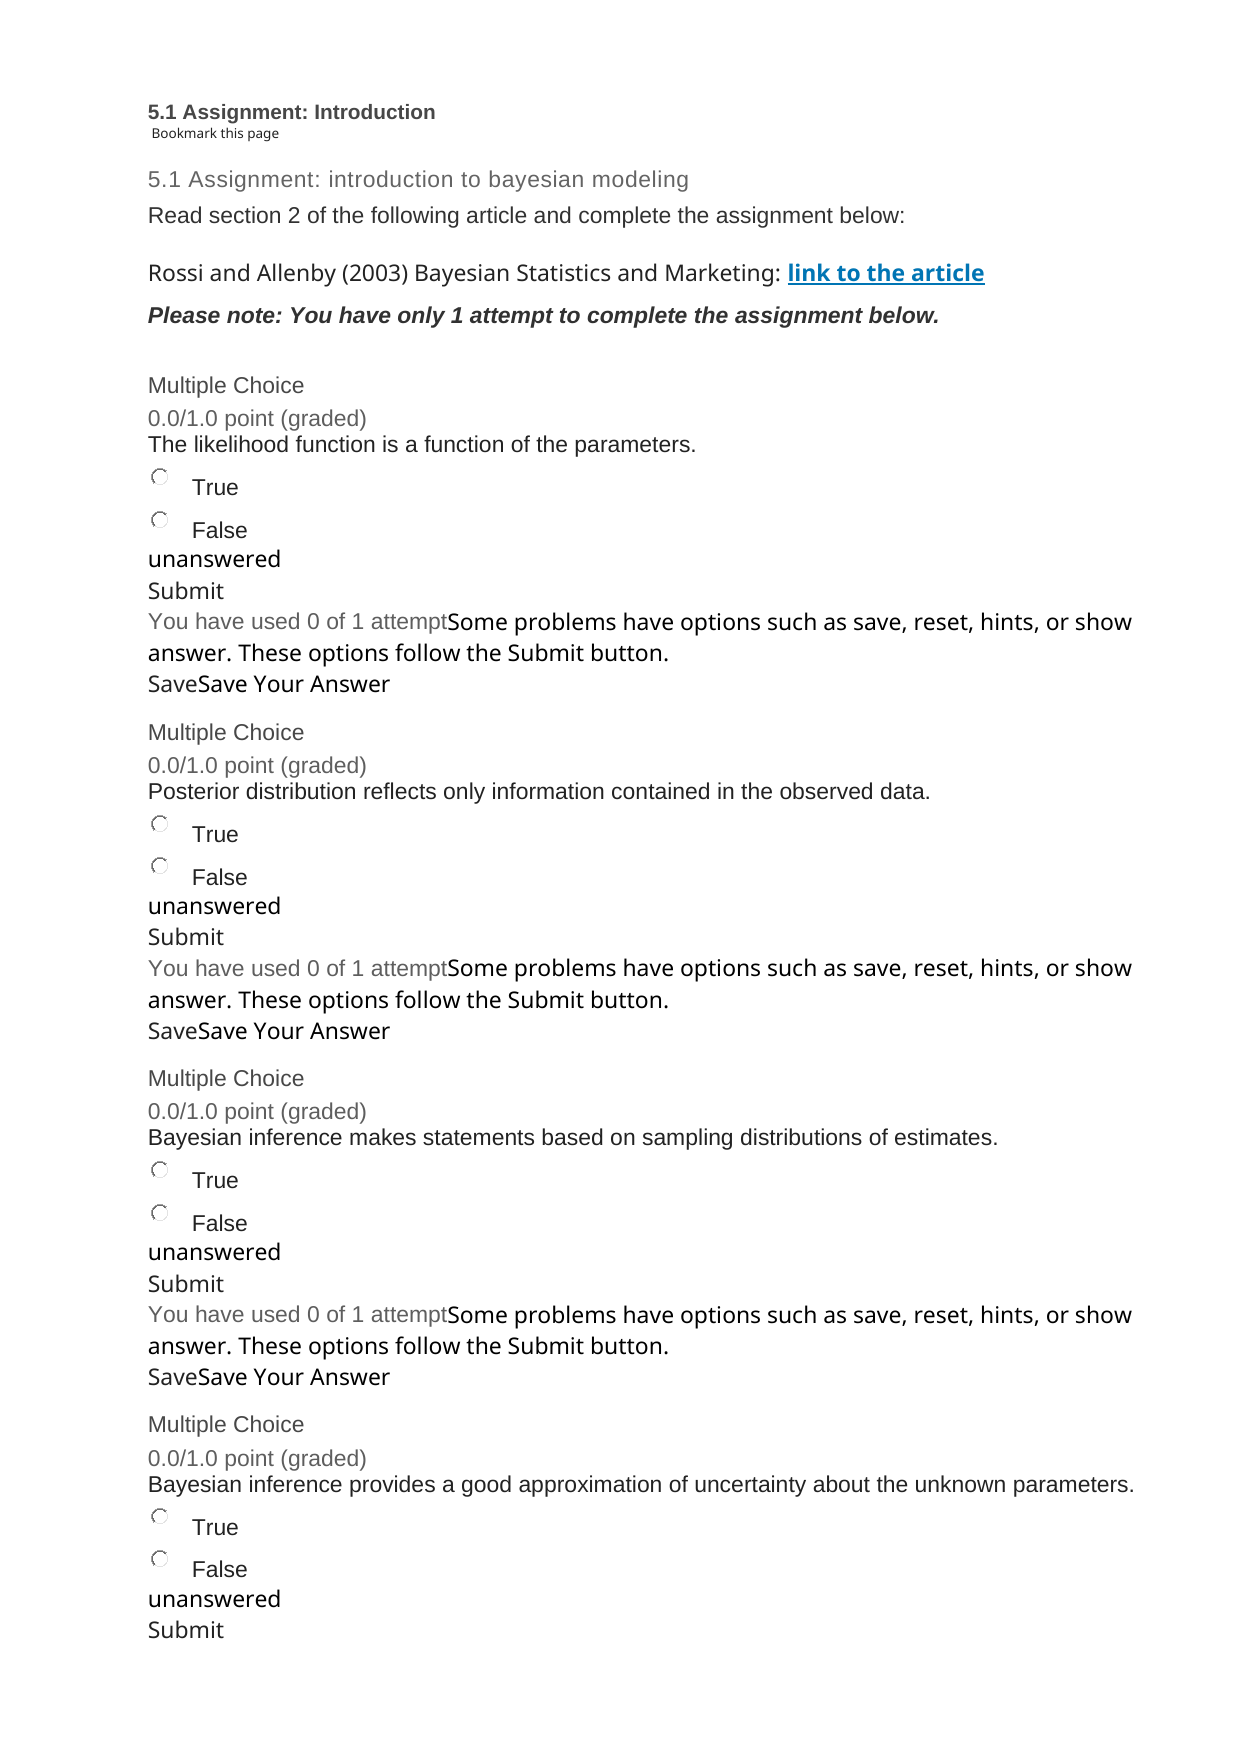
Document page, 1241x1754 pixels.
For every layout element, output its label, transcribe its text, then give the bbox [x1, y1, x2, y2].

text 5.1 Assignment: introduction to bayesian modeling [148, 162, 1152, 192]
text True [148, 804, 1152, 847]
text Rossi and Allenby (2003) Bayesian Statistics and Marketing: link to the article [148, 257, 1152, 288]
text False [148, 501, 1152, 543]
text The likelihood function is a function of the parameters. [148, 431, 1152, 458]
text False [148, 847, 1152, 890]
text Submit [148, 921, 1152, 952]
text False [148, 1540, 1152, 1583]
text Read section 2 of the following article and complete the assignment below: [148, 202, 1152, 257]
text True [148, 458, 1152, 501]
text You have used 0 of 1 attemptSome problems have options such as save, reset, hints, or show answer. These options follow the Submit button. [148, 606, 1152, 668]
text Posterior distribution reflects only information contained in the observed data. [148, 778, 1152, 804]
text Multiple Choice [148, 710, 1152, 745]
text 0.0/1.0 point (graded) [148, 1098, 1152, 1124]
text Bayesian inference provides a good approximation of uncertainty about the unknown parameters. [148, 1471, 1152, 1497]
text unanswered [148, 1583, 1152, 1614]
text SaveSave Your Answer [148, 1015, 1152, 1046]
text Multiple Choice [148, 1403, 1152, 1438]
text unanswered [148, 1236, 1152, 1268]
text Bayesian inference makes statements based on sampling distributions of estimates. [148, 1124, 1152, 1151]
text Bookmark this page [148, 123, 1152, 142]
text True [148, 1497, 1152, 1540]
text True [148, 1151, 1152, 1193]
text 0.0/1.0 point (graded) [148, 1444, 1152, 1471]
text Please note: You have only 1 attempt to complete the assignment below. [148, 302, 1152, 328]
text Submit [148, 1614, 1152, 1645]
text unanswered [148, 543, 1152, 575]
text 0.0/1.0 point (graded) [148, 752, 1152, 778]
text Multiple Choice [148, 1056, 1152, 1091]
text unanswered [148, 890, 1152, 921]
text Multiple Choice [148, 363, 1152, 398]
text You have used 0 of 1 attemptSome problems have options such as save, reset, hints, or show answer. These options follow the Submit button. [148, 1299, 1152, 1361]
text Submit [148, 575, 1152, 606]
text Submit [148, 1268, 1152, 1299]
text SaveSave Your Answer [148, 1361, 1152, 1393]
text False [148, 1193, 1152, 1236]
text SaveSave Your Answer [148, 668, 1152, 700]
text 0.0/1.0 point (graded) [148, 405, 1152, 431]
text 5.1 Assignment: Introduction [148, 88, 1152, 123]
text You have used 0 of 1 attemptSome problems have options such as save, reset, hints, or show answer. These options follow the Submit button. [148, 952, 1152, 1015]
